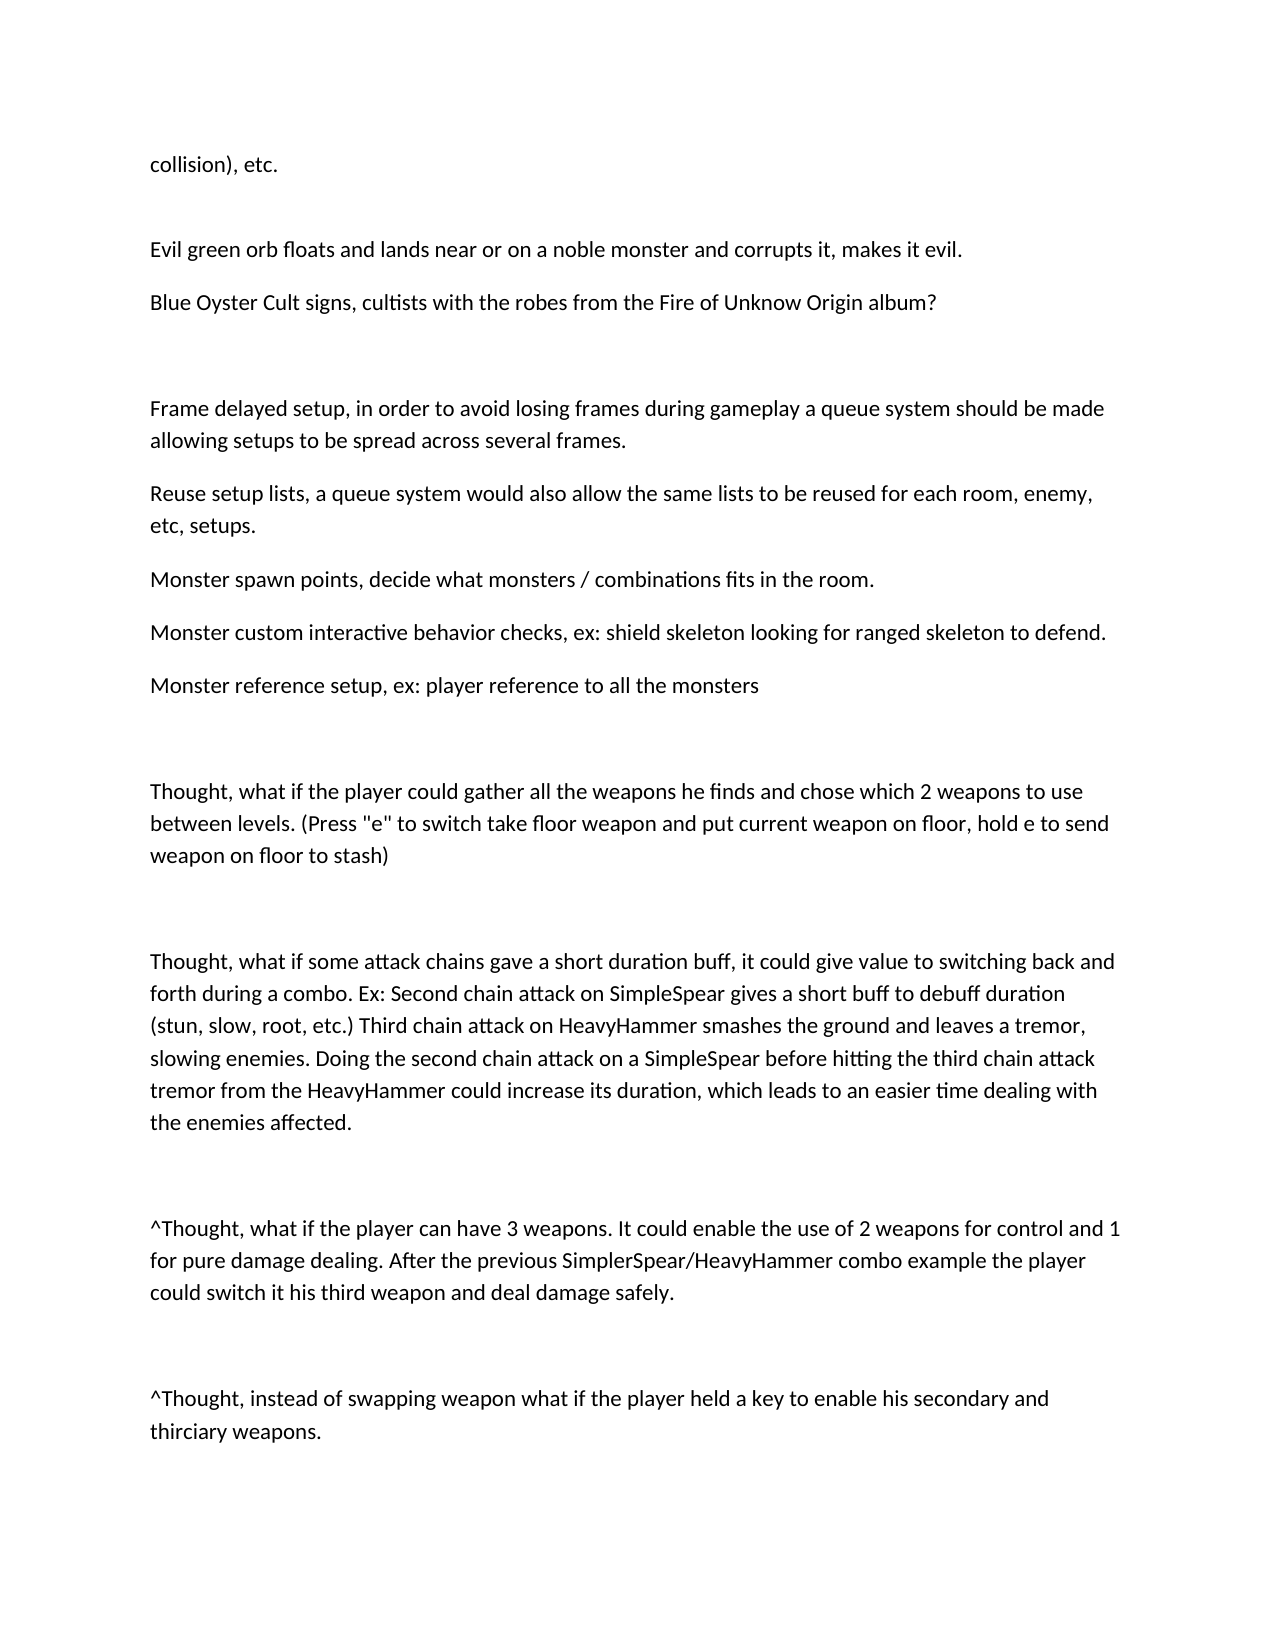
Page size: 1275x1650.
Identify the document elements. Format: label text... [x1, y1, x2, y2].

text Monster custom interactive behavior checks, ex: shield skeleton looking for ranged skeleton to defend. [150, 618, 1125, 646]
text Evil green orb floats and lands near or on a noble monster and corrupts it, makes it evil. [150, 235, 1125, 263]
text Blue Oyster Cult signs, cultists with the robes from the Fire of Unknow Origin album? [150, 288, 1125, 316]
text ^Thought, what if the player can have 3 weapons. It could enable the use of 2 weapons for control and 1 for pure damage dealing. After the previous SimplerSpear/HeavyHammer combo example the player could switch it his third weapon and deal damage safely. [150, 1214, 1125, 1307]
text Frame delayed setup, in order to avoid losing frames during gameplay a queue system should be made allowing setups to be spread across several frames. [150, 394, 1125, 454]
text Monster reference setup, ex: player reference to all the monsters [150, 671, 1125, 699]
text Monster spawn points, decide what monsters / combinations fits in the room. [150, 565, 1125, 593]
text ^Thought, instead of swapping weapon what if the player held a key to enable his secondary and thirciary weapons. [150, 1384, 1125, 1445]
text Reuse setup lists, a queue system would also allow the same lists to be reused for each room, enemy, etc, setups. [150, 479, 1125, 540]
text Thought, what if the player could gather all the weapons he finds and chose which 2 weapons to use between levels. (Press "e" to switch take floor weapon and put current weapon on floor, hold e to send weapon on floor to stash) [150, 777, 1125, 869]
text Thought, what if some attack chains gave a short duration buff, it could give value to switching back and forth during a combo. Ex: Second chain attack on SimpleSpear gives a short buff to debuff duration (stun, slow, root, etc.) Third chain attack on HeavyHammer smashes the ground and leaves a tremor, slowing enemies. Doing the second chain attack on a SimpleSpear before hitting the third chain attack tremor from the HeavyHammer could increase its duration, which leads to an easier time dealing with the enemies affected. [150, 947, 1125, 1136]
